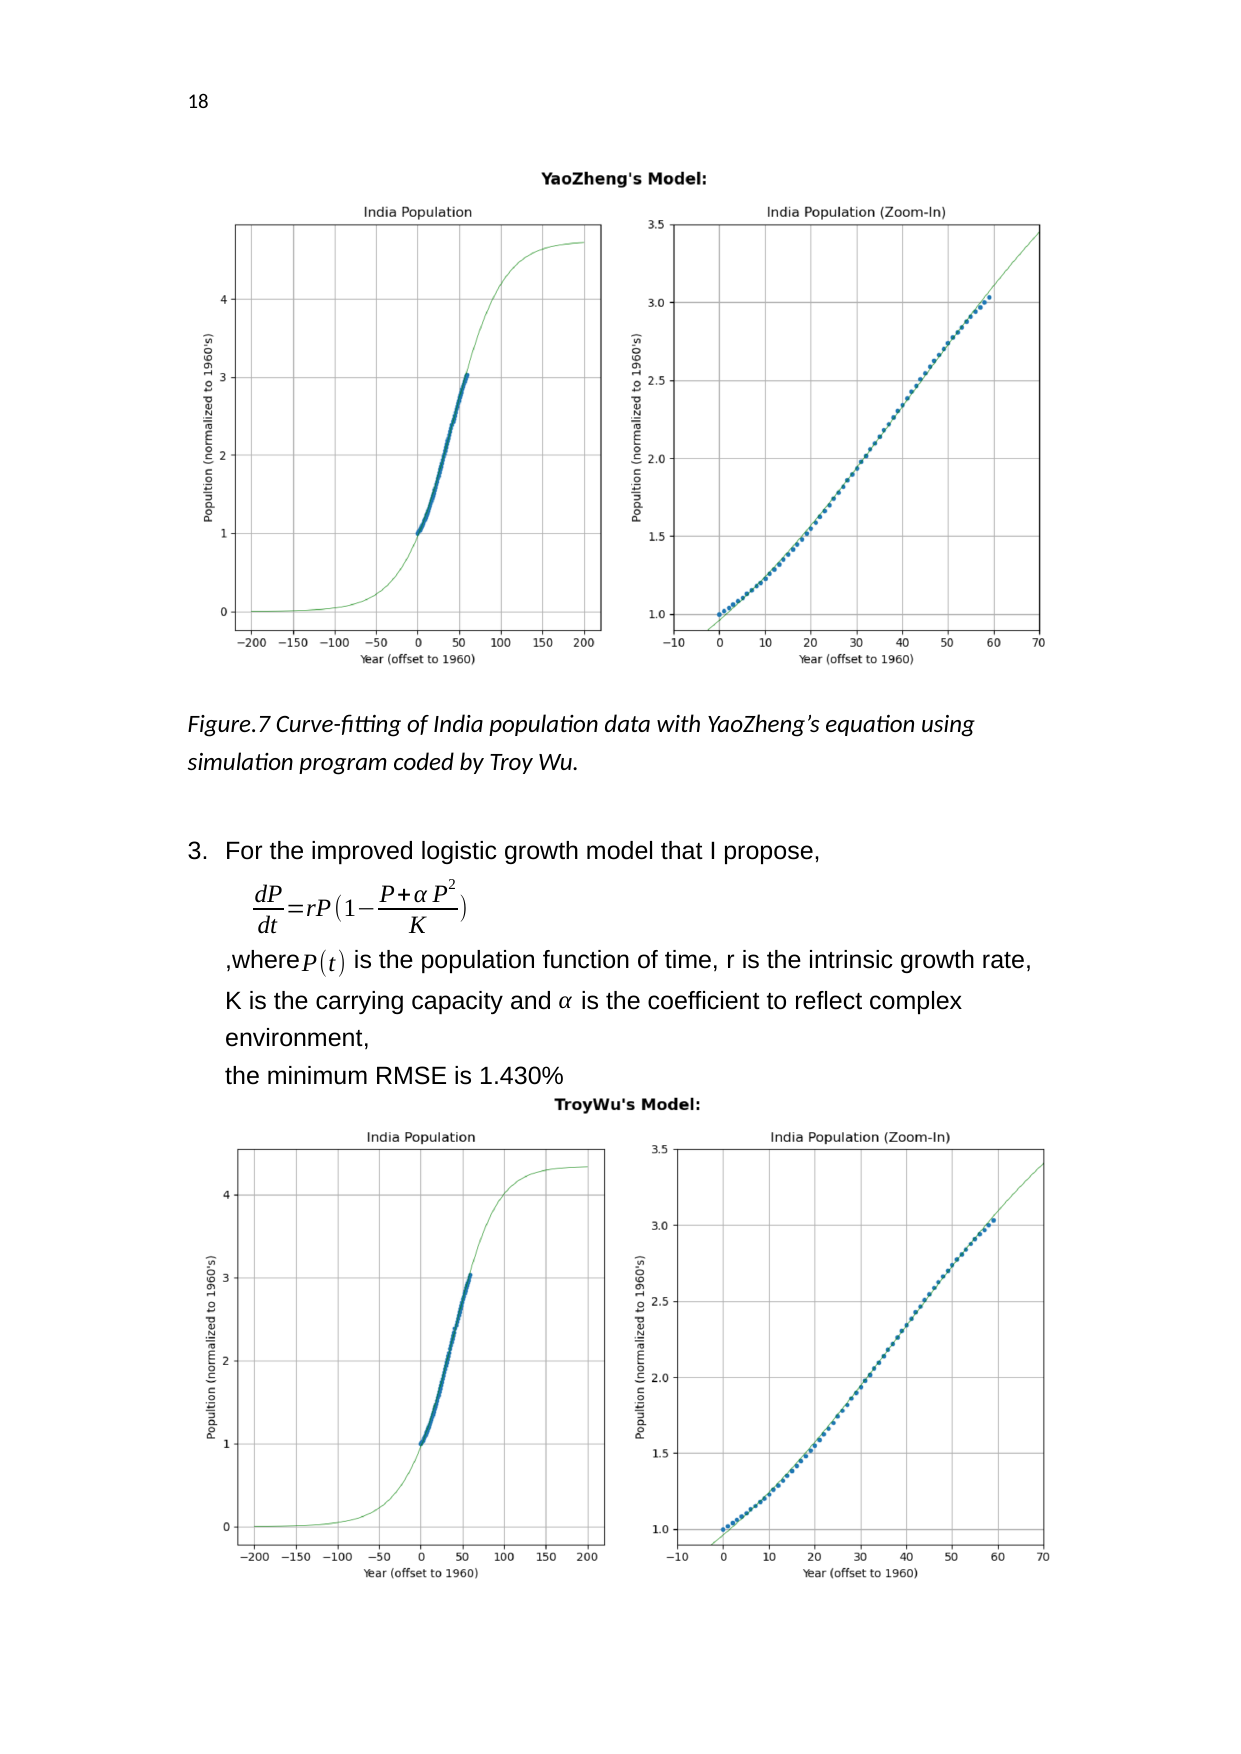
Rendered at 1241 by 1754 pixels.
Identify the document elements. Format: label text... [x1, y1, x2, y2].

list For the improved logistic growth model that I propose, [187, 832, 1053, 869]
picture [187, 164, 1053, 669]
text Figure.7 Curve-fitting of India population data with YaoZheng’s equation using simulation program coded by Troy Wu. [187, 705, 1053, 780]
list ,where is the population function of time, r is the intrinsic growth rate, K is the carrying capacity and is the coefficient to reflect complex environment, [225, 944, 1053, 1057]
picture [187, 1094, 1053, 1581]
list the minimum RMSE is 1.430% [225, 1057, 1053, 1094]
